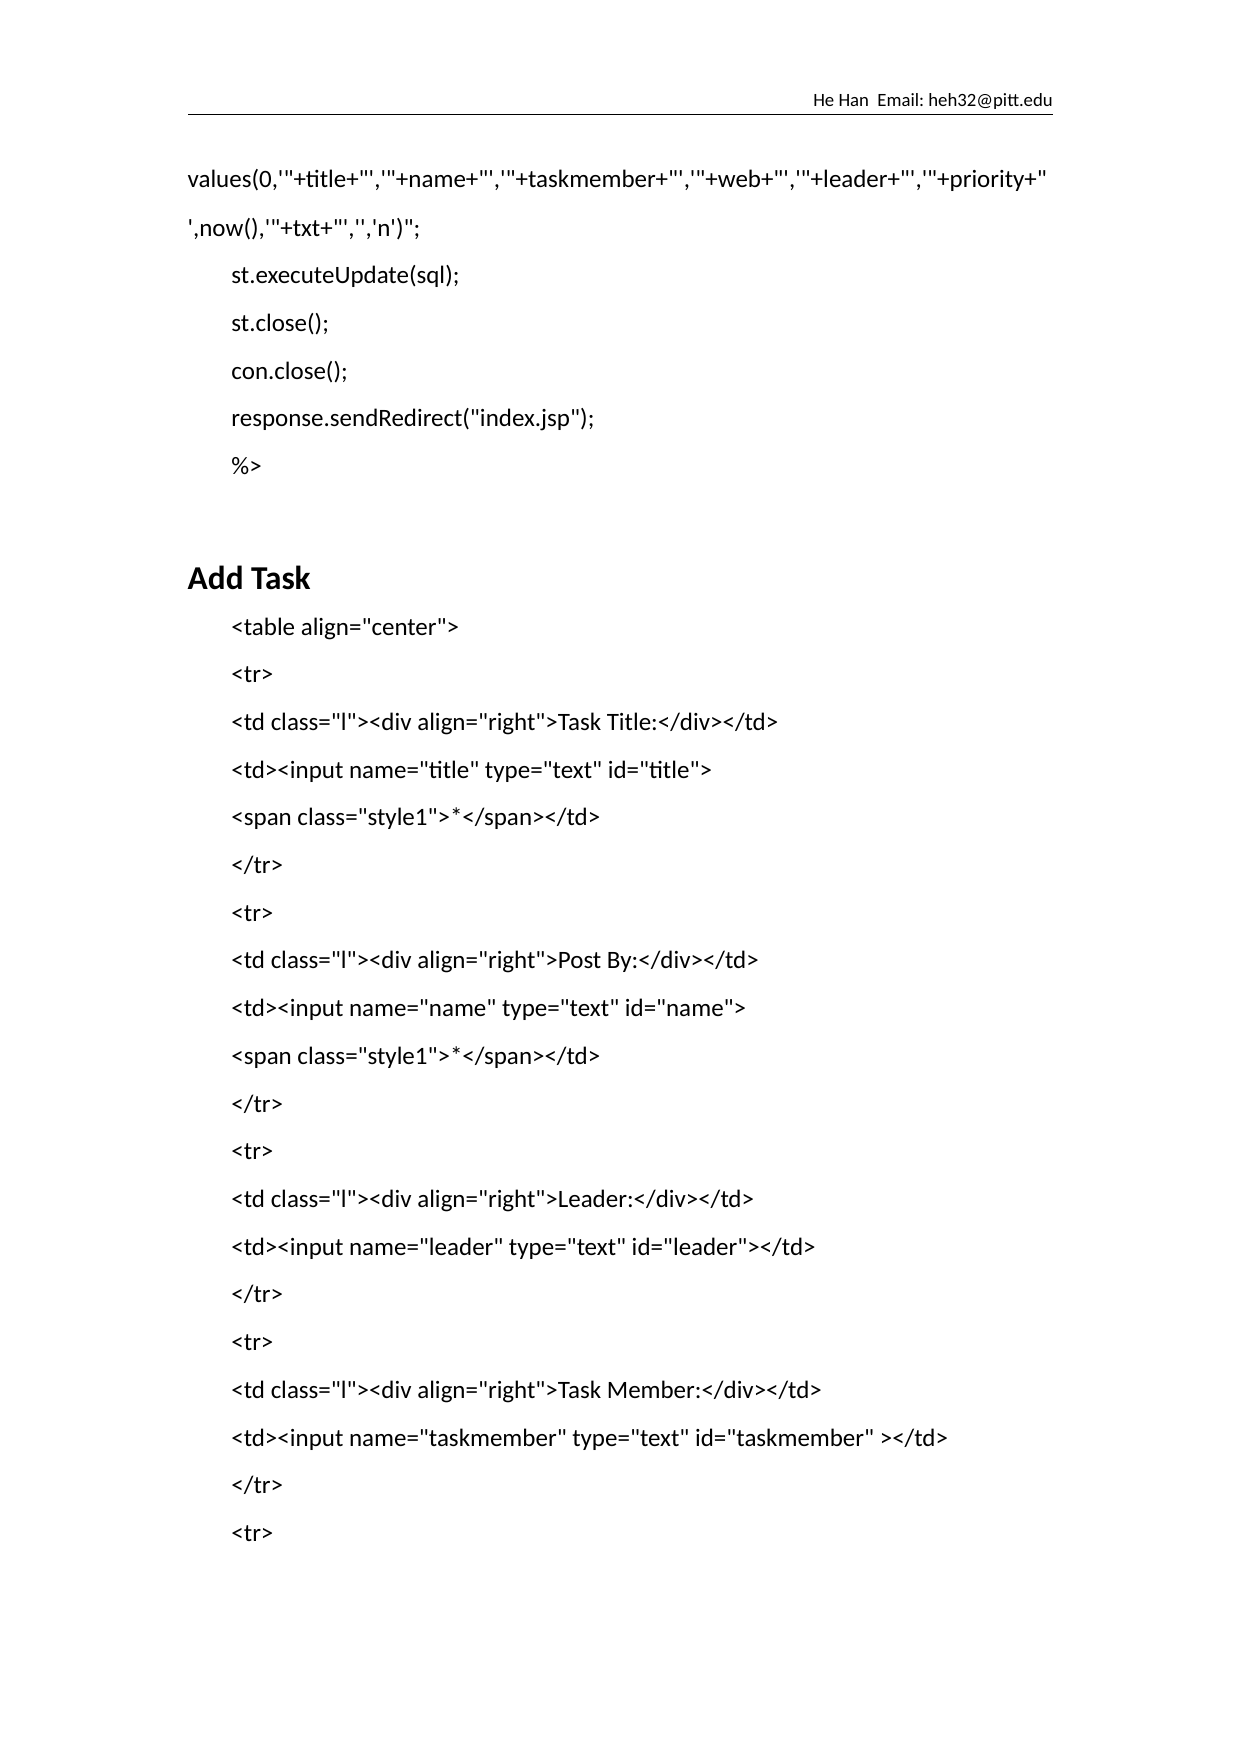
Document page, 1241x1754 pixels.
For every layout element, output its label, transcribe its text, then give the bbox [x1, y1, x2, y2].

text </tr> [187, 848, 1053, 881]
text </tr> [187, 1278, 1053, 1310]
text <tr> [187, 896, 1053, 928]
text </tr> [187, 1468, 1053, 1501]
text <tr> [187, 1325, 1053, 1358]
text <td class="l"><div align="right">Task Title:</div></td> [187, 705, 1053, 738]
text <td class="l"><div align="right">Post By:</div></td> [187, 944, 1053, 976]
text st.executeUpdate(sql); [187, 258, 1053, 291]
text response.sendRedirect("index.jsp"); [187, 402, 1053, 434]
text <td><input name="title" type="text" id="title"> [187, 753, 1053, 785]
text <td><input name="name" type="text" id="name"> [187, 991, 1053, 1024]
text <td class="l"><div align="right">Task Member:</div></td> [187, 1373, 1053, 1406]
text <span class="style1">*</span></td> [187, 801, 1053, 833]
text <td><input name="taskmember" type="text" id="taskmember" ></td> [187, 1421, 1053, 1453]
text </tr> [187, 1087, 1053, 1119]
text <tr> [187, 1134, 1053, 1167]
text %> [187, 449, 1053, 482]
text Add Task [187, 545, 1053, 610]
text <tr> [187, 1516, 1053, 1549]
text con.close(); [187, 354, 1053, 386]
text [187, 162, 1053, 243]
text <td><input name="leader" type="text" id="leader"></td> [187, 1230, 1053, 1262]
text <tr> [187, 657, 1053, 690]
text <table align="center"> [187, 610, 1053, 642]
text st.close(); [187, 306, 1053, 339]
text <span class="style1">*</span></td> [187, 1039, 1053, 1072]
text <td class="l"><div align="right">Leader:</div></td> [187, 1182, 1053, 1215]
